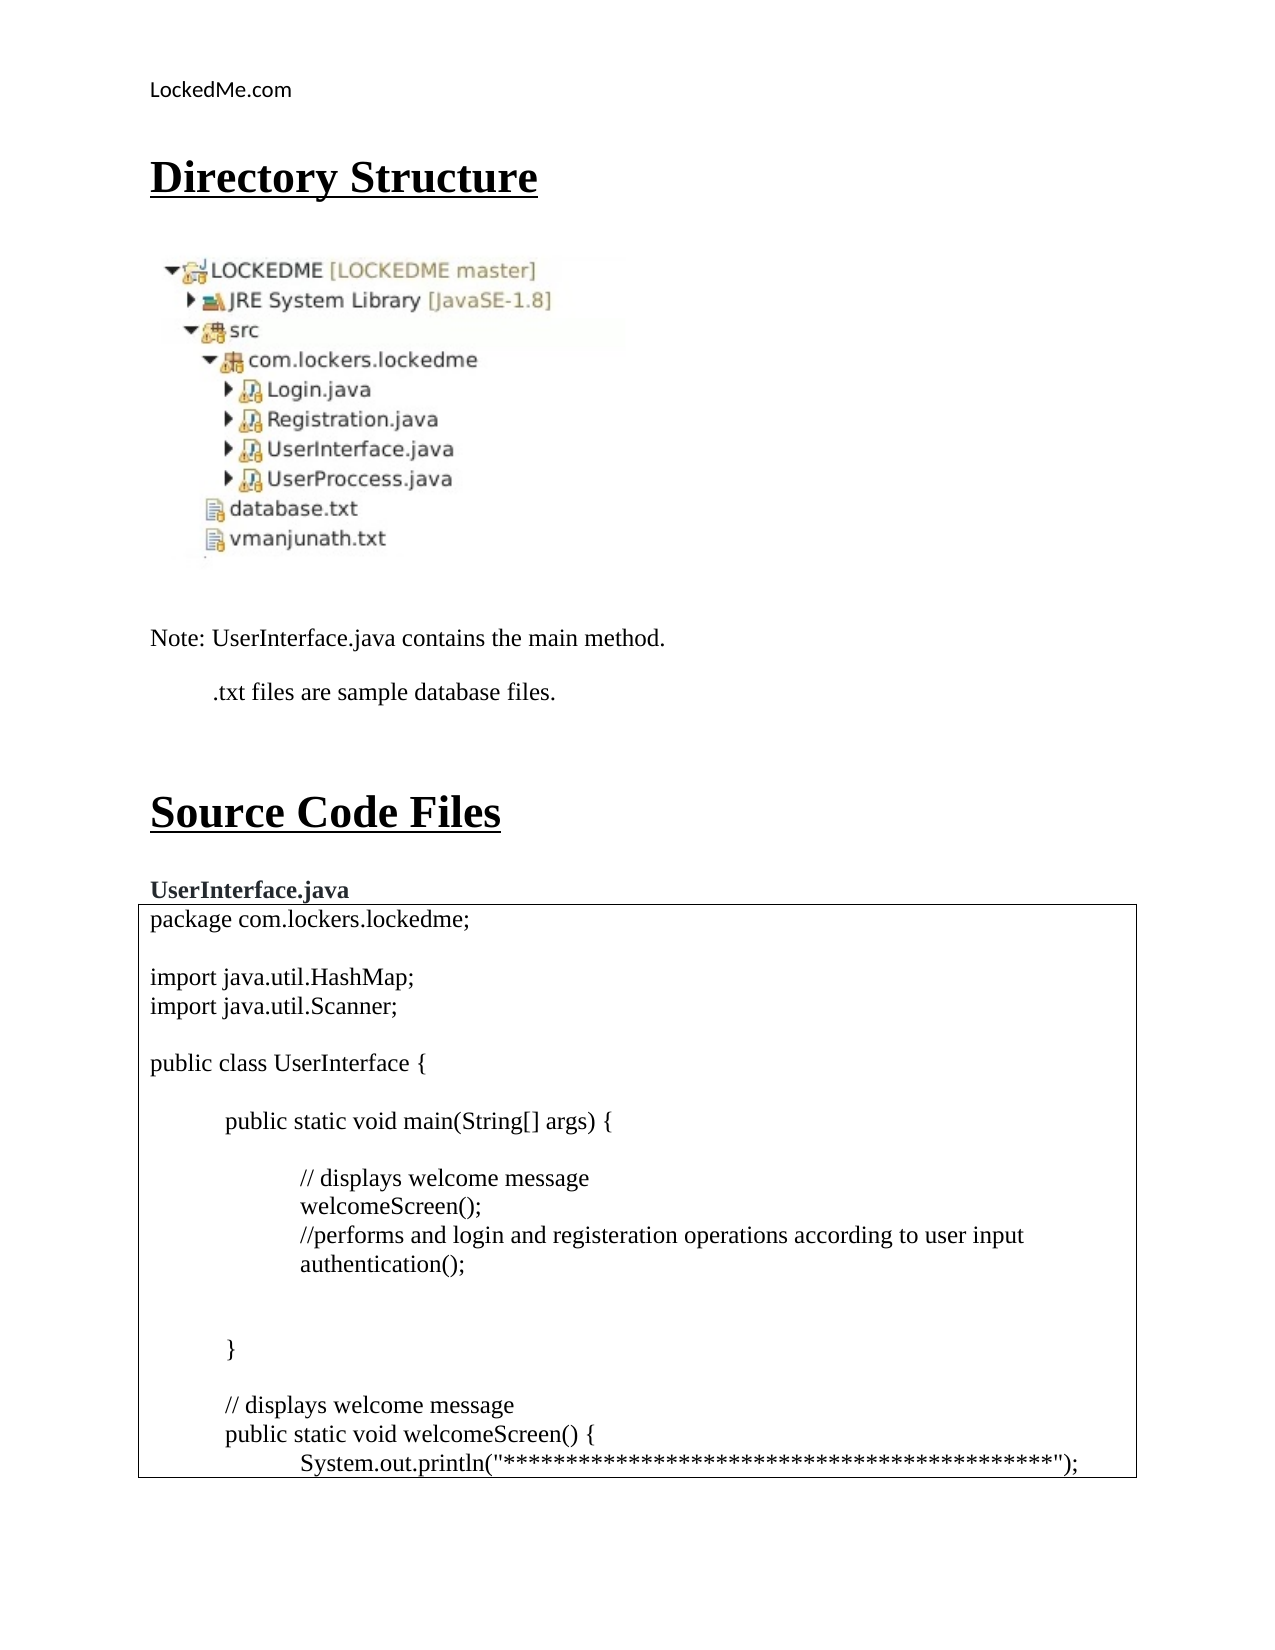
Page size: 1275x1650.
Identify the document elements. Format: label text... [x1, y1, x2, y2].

text Source Code Files [150, 785, 1125, 838]
subtitle UserInterface.java [150, 875, 1125, 903]
text .txt files are sample database files. [150, 677, 1125, 706]
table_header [139, 905, 1136, 1477]
text Directory Structure [150, 150, 1125, 203]
picture [150, 231, 630, 599]
text Note: UserInterface.java contains the main method. [150, 623, 1125, 652]
